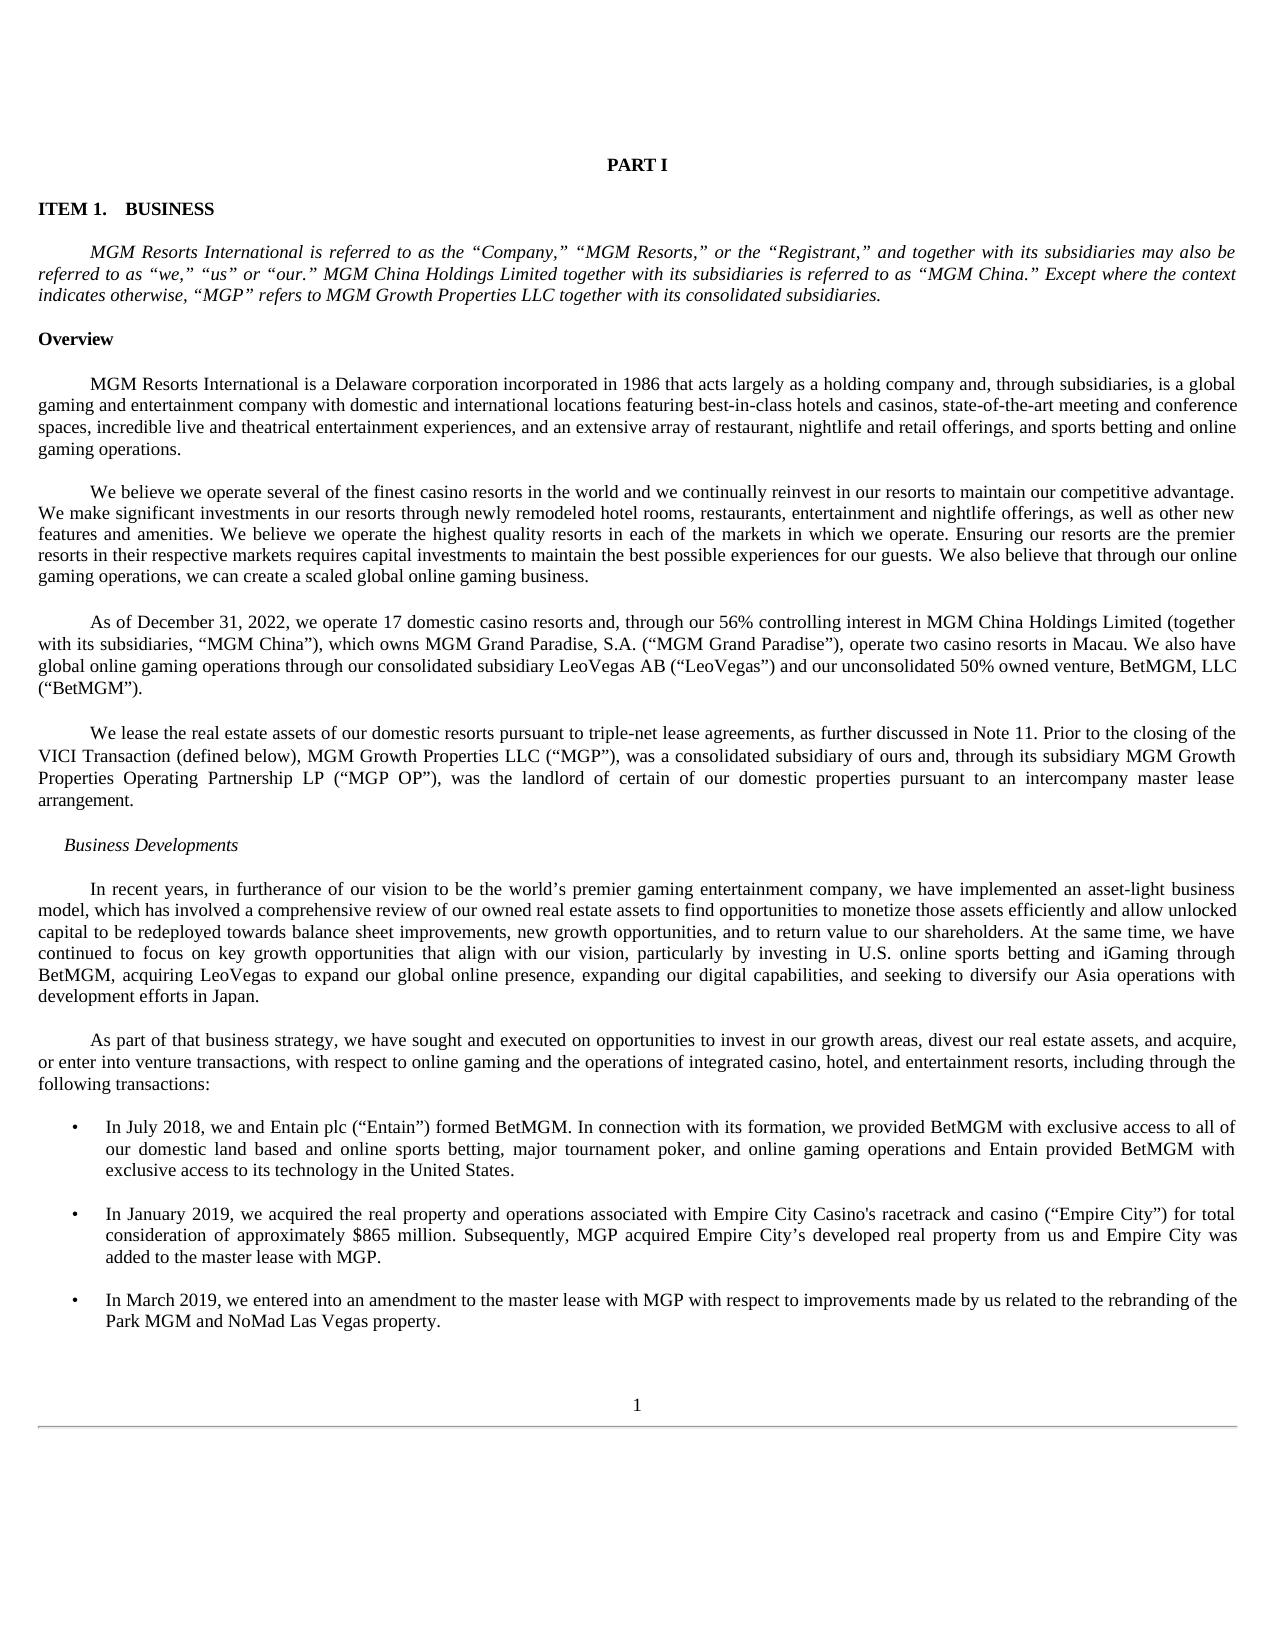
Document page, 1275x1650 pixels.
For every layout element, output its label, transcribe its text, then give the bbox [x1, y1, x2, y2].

text As part of that business strategy, we have sought and executed on opportunities to invest in our growth areas, divest our real estate assets, and acquire, or enter into venture transactions, with respect to online gaming and the operations of integrated casino, hotel, and entertainment resorts, including through the following transactions: [38, 1029, 1238, 1094]
text As of December 31, 2022, we operate 17 domestic casino resorts and, through our 56% controlling interest in MGM China Holdings Limited (together with its subsidiaries, “MGM China”), which owns MGM Grand Paradise, S.A. (“MGM Grand Paradise”), operate two casino resorts in Macau. We also have global online gaming operations through our consolidated subsidiary LeoVegas AB (“LeoVegas”) and our unconsolidated 50% owned venture, BetMGM, LLC (“BetMGM”). [38, 611, 1238, 699]
subtitle Overview [38, 328, 1250, 349]
list In January 2019, we acquired the real property and operations associated with Empire City Casino's racetrack and casino (“Empire City”) for total consideration of approximately $865 million. Subsequently, MGP acquired Empire City’s developed real property from us and Empire City was added to the master lease with MGP. [72, 1202, 1238, 1267]
subtitle PART I [25, 154, 1250, 176]
text MGM Resorts International is referred to as the “Company,” “MGM Resorts,” or the “Registrant,” and together with its subsidiaries may also be referred to as “we,” “us” or “our.” MGM China Holdings Limited together with its subsidiaries is referred to as “MGM China.” Except where the context indicates otherwise, “MGP” refers to MGM Growth Properties LLC together with its consolidated subsidiaries. [38, 241, 1238, 306]
text 1 [25, 1394, 1250, 1416]
text We believe we operate several of the finest casino resorts in the world and we continually reinvest in our resorts to maintain our competitive advantage. We make significant investments in our resorts through newly remodeled hotel rooms, restaurants, entertainment and nightlife offerings, as well as other new features and amenities. We believe we operate the highest quality resorts in each of the markets in which we operate. Ensuring our resorts are the premier resorts in their respective markets requires capital investments to maintain the best possible experiences for our guests. We also believe that through our online gaming operations, we can create a scaled global online gaming business. [38, 481, 1238, 587]
list In July 2018, we and Entain plc (“Entain”) formed BetMGM. In connection with its formation, we provided BetMGM with exclusive access to all of our domestic land based and online sports betting, major tournament poker, and online gaming operations and Entain provided BetMGM with exclusive access to its technology in the United States. [72, 1116, 1238, 1181]
list In March 2019, we entered into an amendment to the master lease with MGP with respect to improvements made by us related to the rebranding of the Park MGM and NoMad Las Vegas property. [72, 1289, 1238, 1332]
text ITEM 1. BUSINESS [38, 198, 1250, 219]
text Business Developments [64, 834, 1250, 855]
text In recent years, in furtherance of our vision to be the world’s premier gaming entertainment company, we have implemented an asset-light business model, which has involved a comprehensive review of our owned real estate assets to find opportunities to monetize those assets efficiently and allow unlocked capital to be redeployed towards balance sheet improvements, new growth opportunities, and to return value to our shareholders. At the same time, we have continued to focus on key growth opportunities that align with our vision, particularly by investing in U.S. online sports betting and iGaming through BetMGM, acquiring LeoVegas to expand our global online presence, expanding our digital capabilities, and seeking to diversify our Asia operations with development efforts in Japan. [38, 877, 1238, 1007]
text MGM Resorts International is a Delaware corporation incorporated in 1986 that acts largely as a holding company and, through subsidiaries, is a global gaming and entertainment company with domestic and international locations featuring best-in-class hotels and casinos, state-of-the-art meeting and conference spaces, incredible live and theatrical entertainment experiences, and an extensive array of restaurant, nightlife and retail offerings, and sports betting and online gaming operations. [38, 373, 1238, 459]
text We lease the real estate assets of our domestic resorts pursuant to triple-net lease agreements, as further discussed in Note 11. Prior to the closing of the VICI Transaction (defined below), MGM Growth Properties LLC (“MGP”), was a consolidated subsidiary of ours and, through its subsidiary MGM Growth Properties Operating Partnership LP (“MGP OP”), was the landlord of certain of our domestic properties pursuant to an intercompany master lease arrangement. [38, 722, 1238, 810]
